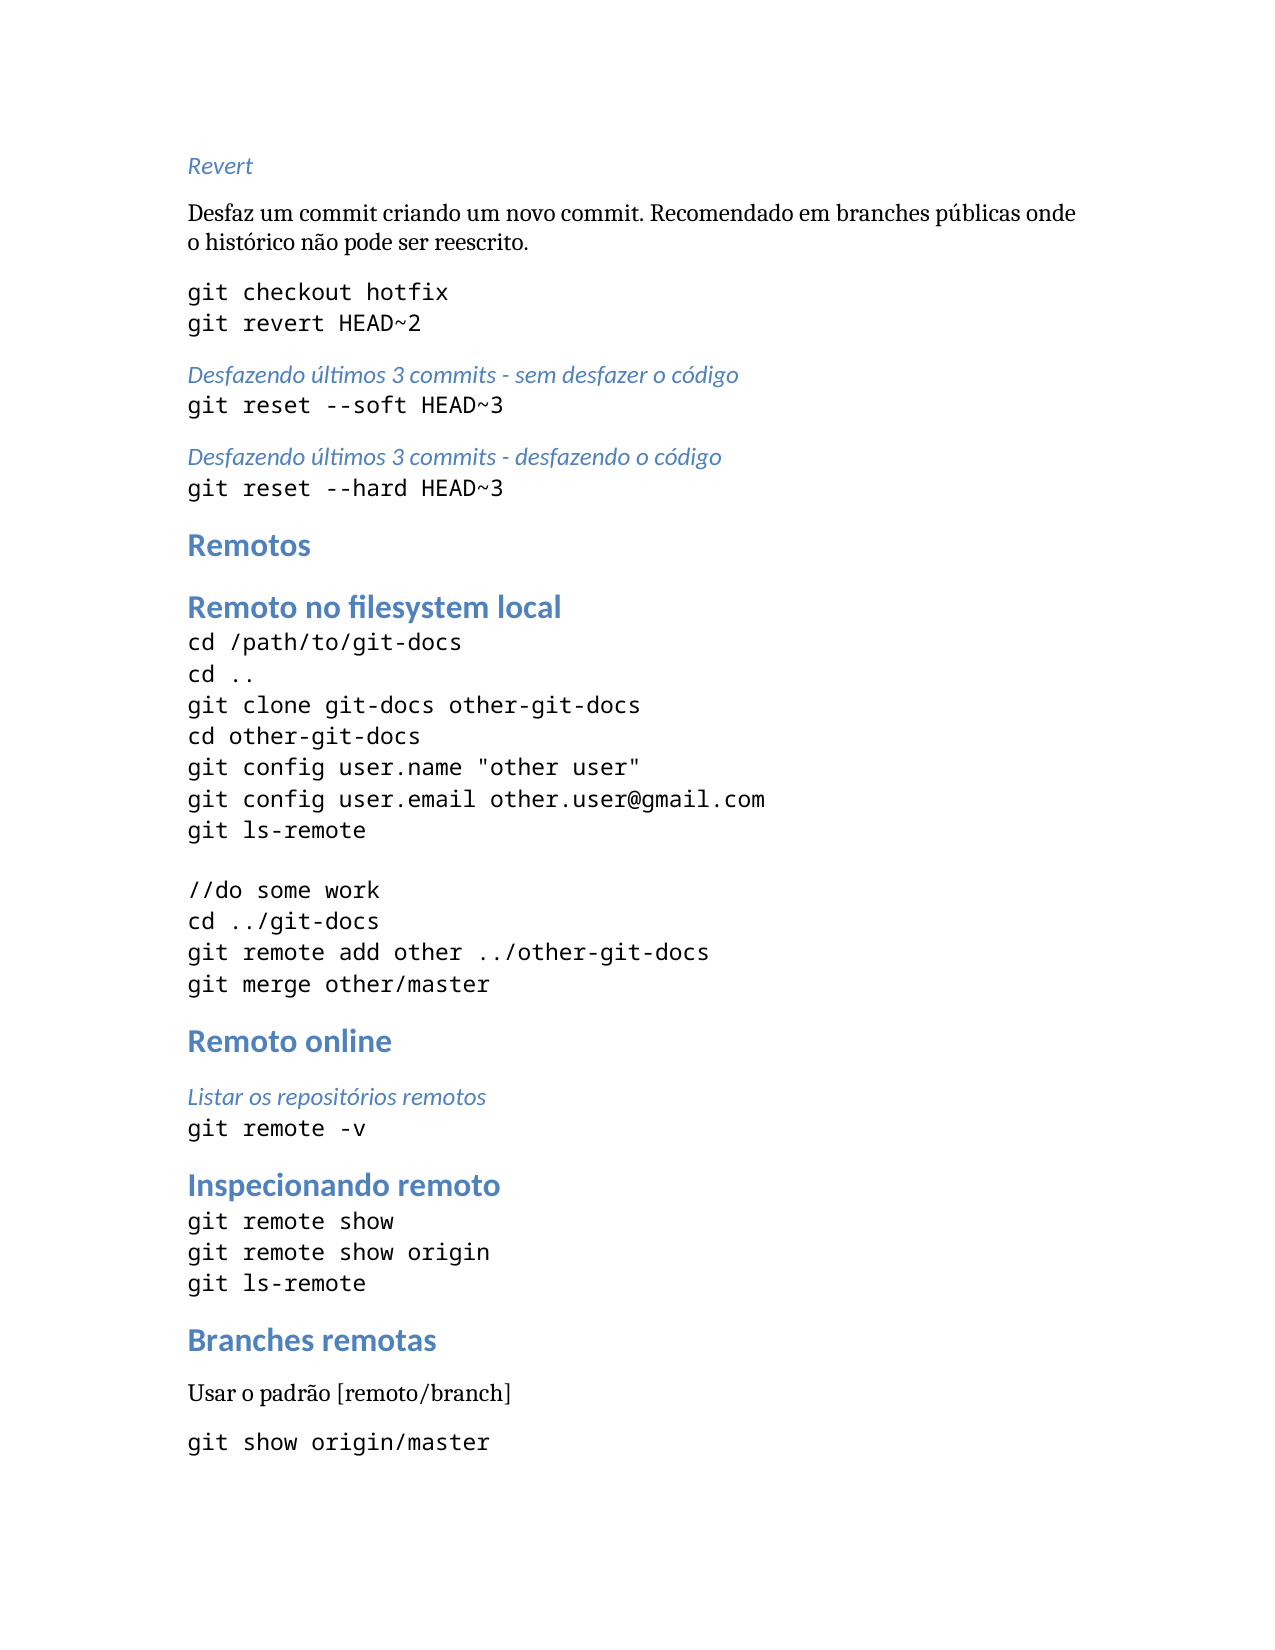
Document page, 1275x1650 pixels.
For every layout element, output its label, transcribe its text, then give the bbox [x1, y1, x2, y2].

text git remote -v [187, 1112, 1087, 1143]
subtitle Remoto no filesystem local [187, 586, 1087, 626]
text cd /path/to/git-docs cd .. git clone git-docs other-git-docs cd other-git-docs git config user.name "other user" git config user.email other.user@gmail.com git ls-remote //do some work cd ../git-docs git remote add other ../other-git-docs git merge other/master [187, 626, 1087, 999]
subtitle Revert [187, 150, 1087, 181]
subtitle Remotos [187, 524, 1087, 565]
subtitle Listar os repositórios remotos [187, 1081, 1087, 1112]
text git remote show git remote show origin git ls-remote [187, 1204, 1087, 1298]
text git checkout hotfix git revert HEAD~2 [187, 276, 1087, 338]
text Desfaz um commit criando um novo commit. Recomendado em branches públicas onde o histórico não pode ser reescrito. [187, 199, 1087, 257]
subtitle Remoto online [187, 1020, 1087, 1060]
text git show origin/master [187, 1426, 1087, 1457]
text git reset --soft HEAD~3 [187, 389, 1087, 421]
text Usar o padrão [remoto/branch] [187, 1379, 1087, 1407]
subtitle Desfazendo últimos 3 commits - desfazendo o código [187, 441, 1087, 472]
text git reset --hard HEAD~3 [187, 472, 1087, 503]
subtitle Inspecionando remoto [187, 1164, 1087, 1204]
subtitle Branches remotas [187, 1319, 1087, 1360]
subtitle Desfazendo últimos 3 commits - sem desfazer o código [187, 359, 1087, 389]
